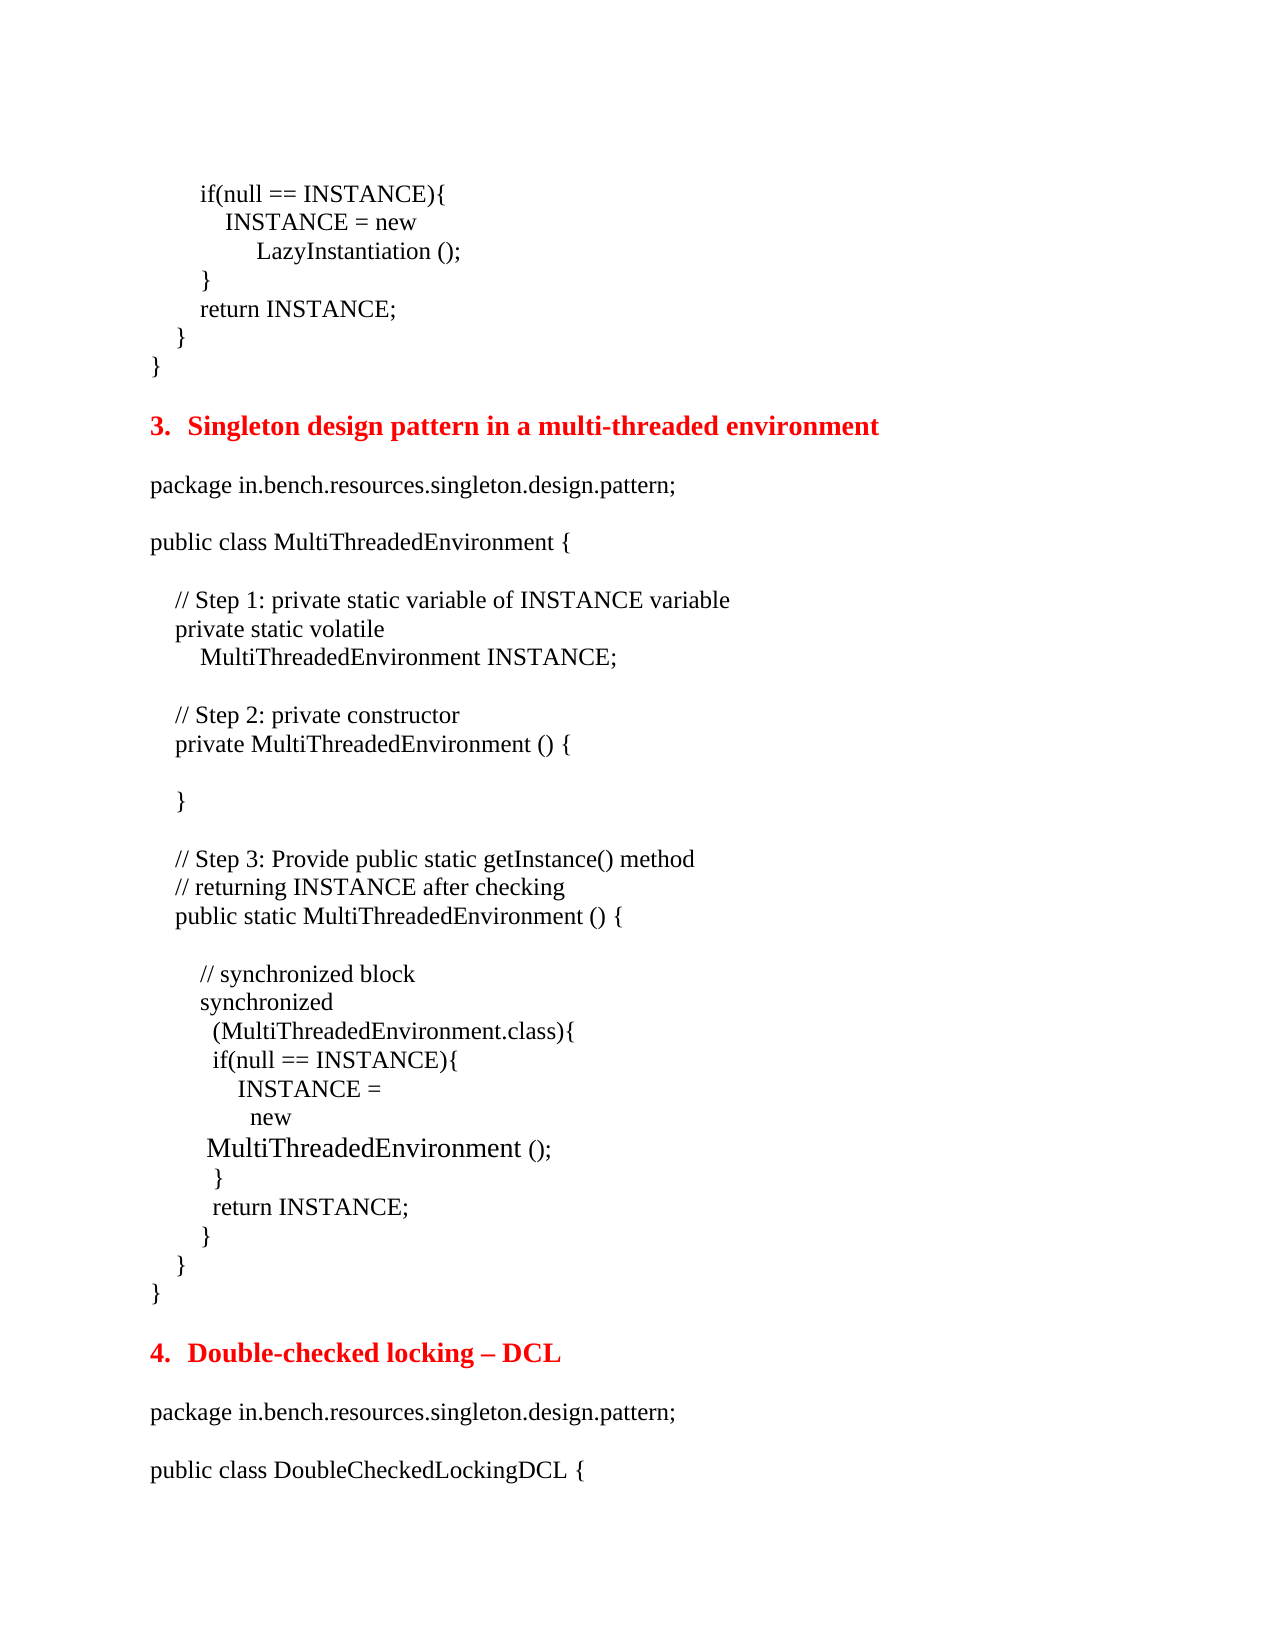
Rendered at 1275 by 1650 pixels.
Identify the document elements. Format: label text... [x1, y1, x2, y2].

text if(null == INSTANCE){ [150, 1045, 1125, 1074]
text INSTANCE = [150, 1074, 1125, 1102]
text } [150, 351, 1125, 380]
text LazyInstantiation (); [150, 236, 1125, 265]
text return INSTANCE; [150, 294, 1125, 322]
text MultiThreadedEnvironment (); [150, 1131, 1125, 1163]
text // Step 3: Provide public static getInstance() method [150, 844, 1125, 872]
text public class MultiThreadedEnvironment { [150, 527, 1125, 556]
text package in.bench.resources.singleton.design.pattern; [150, 470, 1125, 499]
list Double-checked locking – DCL [150, 1336, 1125, 1368]
text if(null == INSTANCE){ [150, 179, 1125, 207]
text MultiThreadedEnvironment INSTANCE; [150, 642, 1125, 671]
text return INSTANCE; [150, 1192, 1125, 1221]
text new [150, 1102, 1125, 1131]
list Singleton design pattern in a multi-threaded environment [150, 409, 1125, 441]
text } [150, 322, 1125, 351]
text } [150, 786, 1125, 815]
text // returning INSTANCE after checking [150, 872, 1125, 901]
text // Step 2: private constructor [150, 700, 1125, 729]
text } [150, 1250, 1125, 1278]
text INSTANCE = new [150, 207, 1125, 236]
text } [150, 1221, 1125, 1250]
text } [150, 1278, 1125, 1307]
text public static MultiThreadedEnvironment () { [150, 901, 1125, 930]
text (MultiThreadedEnvironment.class){ [150, 1016, 1125, 1045]
text private MultiThreadedEnvironment () { [150, 729, 1125, 757]
text package in.bench.resources.singleton.design.pattern; [150, 1397, 1125, 1426]
text synchronized [150, 987, 1125, 1016]
text private static volatile [150, 614, 1125, 642]
text // Step 1: private static variable of INSTANCE variable [150, 585, 1125, 614]
text } [150, 1163, 1125, 1192]
text } [150, 265, 1125, 294]
text // synchronized block [150, 959, 1125, 987]
text public class DoubleCheckedLockingDCL { [150, 1455, 1125, 1483]
